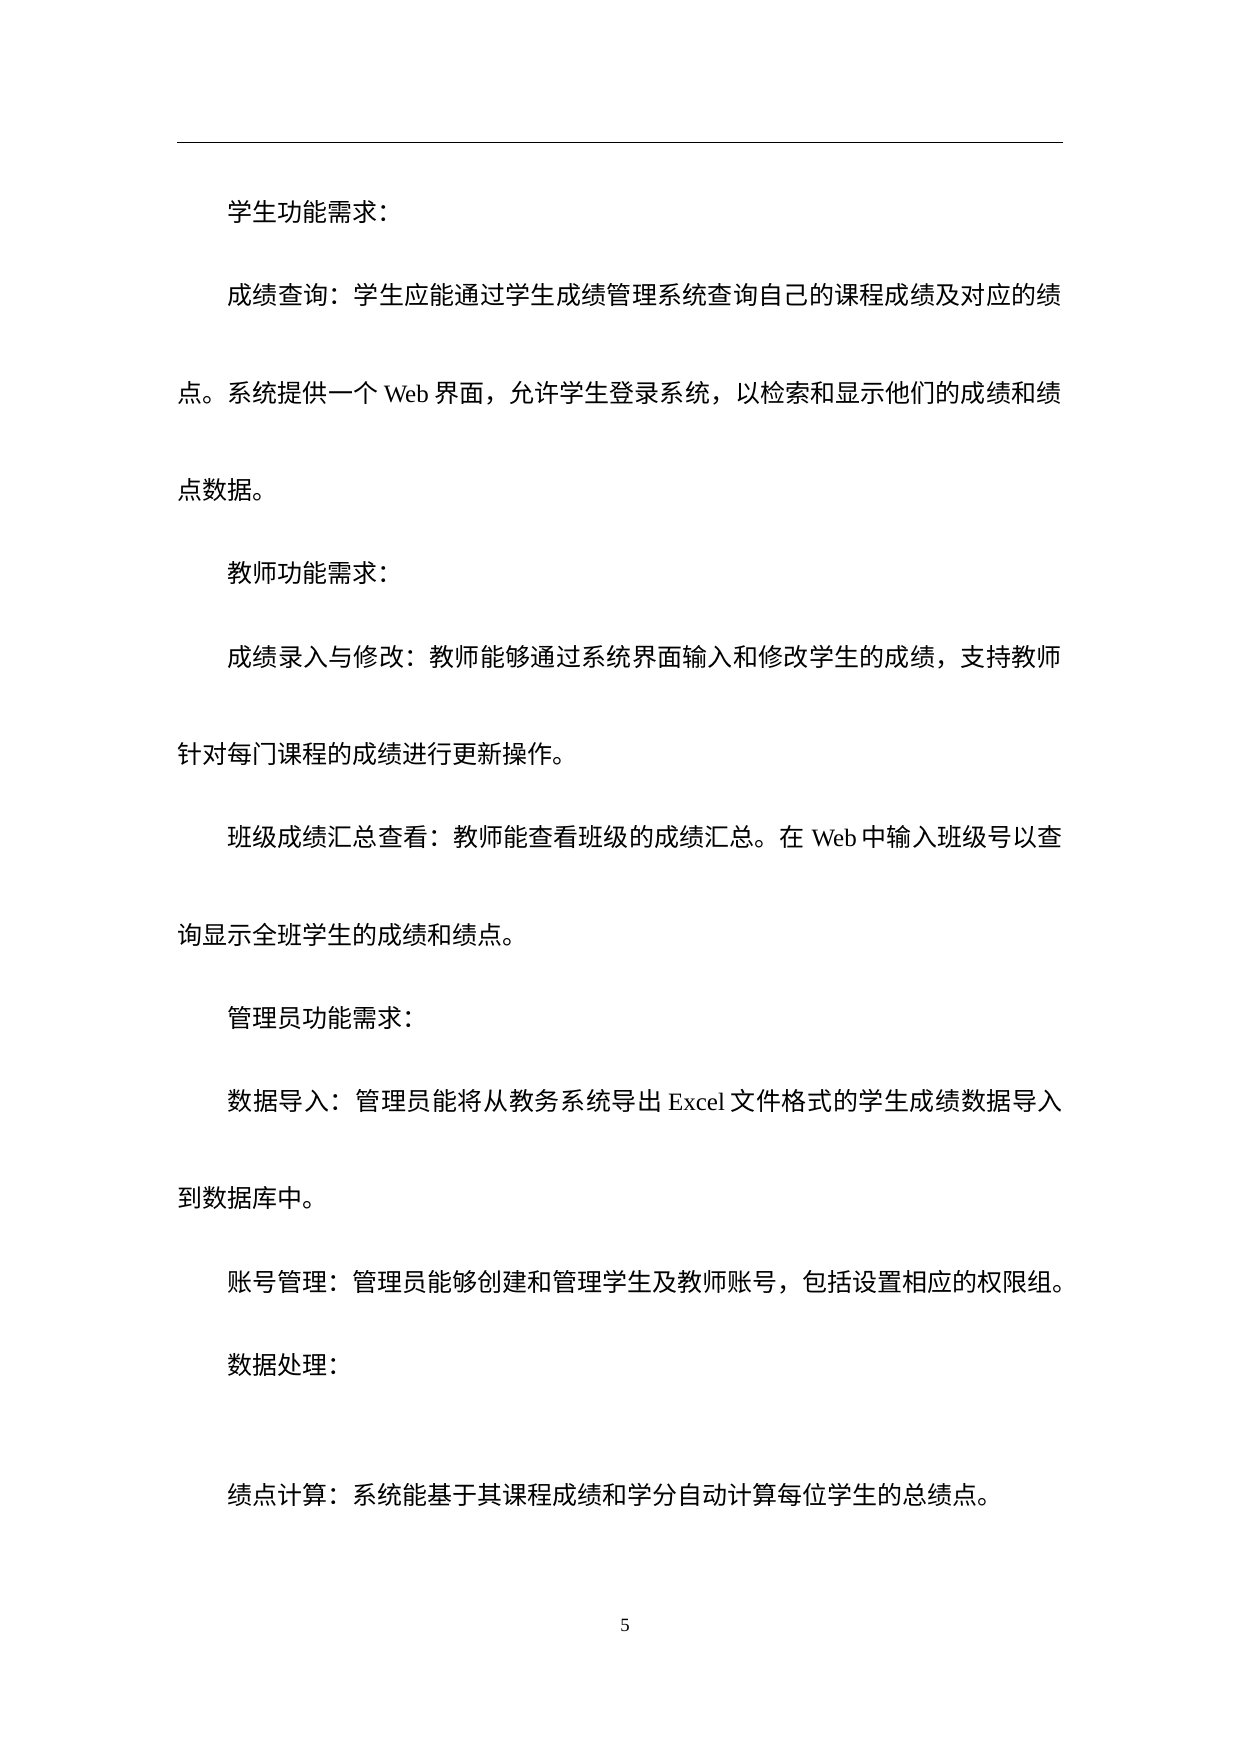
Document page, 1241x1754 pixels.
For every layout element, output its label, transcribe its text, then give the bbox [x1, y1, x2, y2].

text 成绩录入与修改：教师能够通过系统界面输入和修改学生的成绩，支持教师针对每门课程的成绩进行更新操作。 [177, 623, 1063, 785]
text 绩点计算：系统能基于其课程成绩和学分自动计算每位学生的总绩点。 [177, 1461, 1063, 1526]
text 数据处理： [177, 1331, 1063, 1396]
text 学生功能需求： [177, 178, 1063, 243]
text 数据导入：管理员能将从教务系统导出Excel文件格式的学生成绩数据导入到数据库中。 [177, 1067, 1063, 1229]
text 成绩查询：学生应能通过学生成绩管理系统查询自己的课程成绩及对应的绩点。系统提供一个Web界面，允许学生登录系统，以检索和显示他们的成绩和绩点数据。 [177, 261, 1063, 521]
text 账号管理：管理员能够创建和管理学生及教师账号，包括设置相应的权限组。 [177, 1248, 1063, 1313]
text 班级成绩汇总查看：教师能查看班级的成绩汇总。在Web中输入班级号以查询显示全班学生的成绩和绩点。 [177, 803, 1063, 966]
text 管理员功能需求： [177, 984, 1063, 1049]
text 教师功能需求： [177, 539, 1063, 604]
